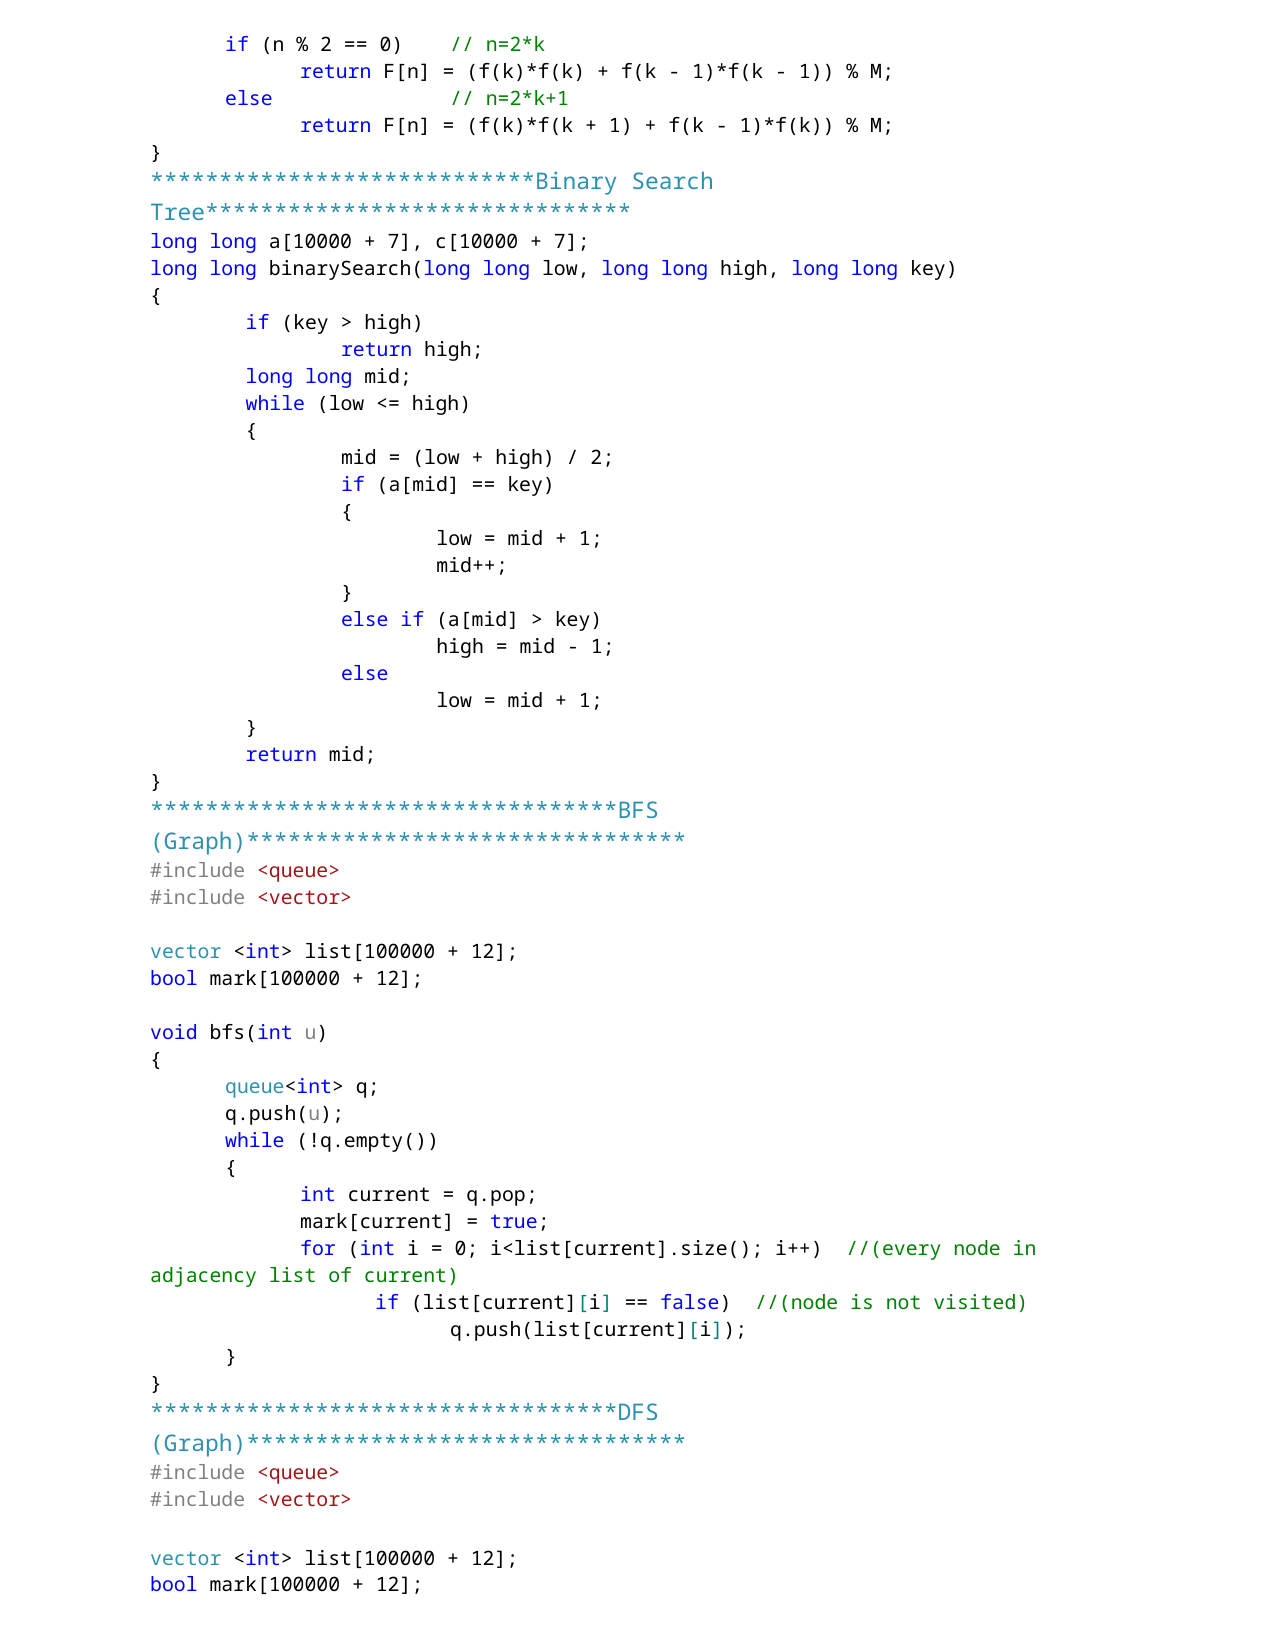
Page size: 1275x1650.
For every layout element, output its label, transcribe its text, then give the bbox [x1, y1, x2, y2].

text if (key > high) [150, 308, 1125, 335]
text { [150, 1153, 1125, 1180]
text while (low <= high) [150, 389, 1125, 416]
text long long a[10000 + 7], c[10000 + 7]; [150, 227, 1125, 254]
text } [150, 578, 1125, 605]
text vector <int> list[100000 + 12]; [150, 937, 1125, 964]
text queue<int> q; [150, 1072, 1125, 1099]
text { [150, 497, 1125, 524]
text return F[n] = (f(k)*f(k + 1) + f(k - 1)*f(k)) % M; [150, 111, 1125, 138]
text if (list[current][i] == false) //(node is not visited) [150, 1288, 1125, 1315]
text high = mid - 1; [150, 632, 1125, 659]
text else // n=2*k+1 [150, 84, 1125, 111]
text } [150, 1342, 1125, 1369]
text bool mark[100000 + 12]; [150, 964, 1125, 991]
text { [150, 416, 1125, 443]
text mark[current] = true; [150, 1207, 1125, 1234]
text long long mid; [150, 362, 1125, 389]
text } [150, 713, 1125, 740]
text q.push(u); [150, 1099, 1125, 1126]
text { [150, 281, 1125, 308]
text #include <vector> [150, 1486, 1125, 1512]
text ****************************Binary Search Tree******************************* [150, 165, 1125, 227]
text low = mid + 1; [150, 686, 1125, 713]
text mid = (low + high) / 2; [150, 443, 1125, 470]
text q.push(list[current][i]); [150, 1315, 1125, 1342]
text low = mid + 1; [150, 524, 1125, 551]
text } [150, 767, 1125, 794]
text return F[n] = (f(k)*f(k) + f(k - 1)*f(k - 1)) % M; [150, 57, 1125, 84]
text if (a[mid] == key) [150, 470, 1125, 497]
text else if (a[mid] > key) [150, 605, 1125, 632]
text while (!q.empty()) [150, 1126, 1125, 1153]
text for (int i = 0; i<list[current].size(); i++) //(every node in adjacency list of current) [150, 1234, 1125, 1288]
text } [150, 138, 1125, 165]
text int current = q.pop; [150, 1180, 1125, 1207]
text #include <queue> [150, 1458, 1125, 1486]
text } [150, 1369, 1125, 1396]
text vector <int> list[100000 + 12]; [150, 1544, 1125, 1571]
text return high; [150, 335, 1125, 362]
text bool mark[100000 + 12]; [150, 1571, 1125, 1598]
text { [150, 1045, 1125, 1072]
text else [150, 659, 1125, 686]
text void bfs(int u) [150, 1018, 1125, 1045]
text if (n % 2 == 0) // n=2*k [150, 30, 1125, 57]
text #include <queue> [150, 856, 1125, 883]
text **********************************BFS (Graph)******************************** [150, 794, 1125, 856]
text #include <vector> [150, 883, 1125, 910]
text mid++; [150, 551, 1125, 578]
text **********************************DFS (Graph)******************************** [150, 1396, 1125, 1458]
text long long binarySearch(long long low, long long high, long long key) [150, 254, 1125, 281]
text return mid; [150, 740, 1125, 767]
